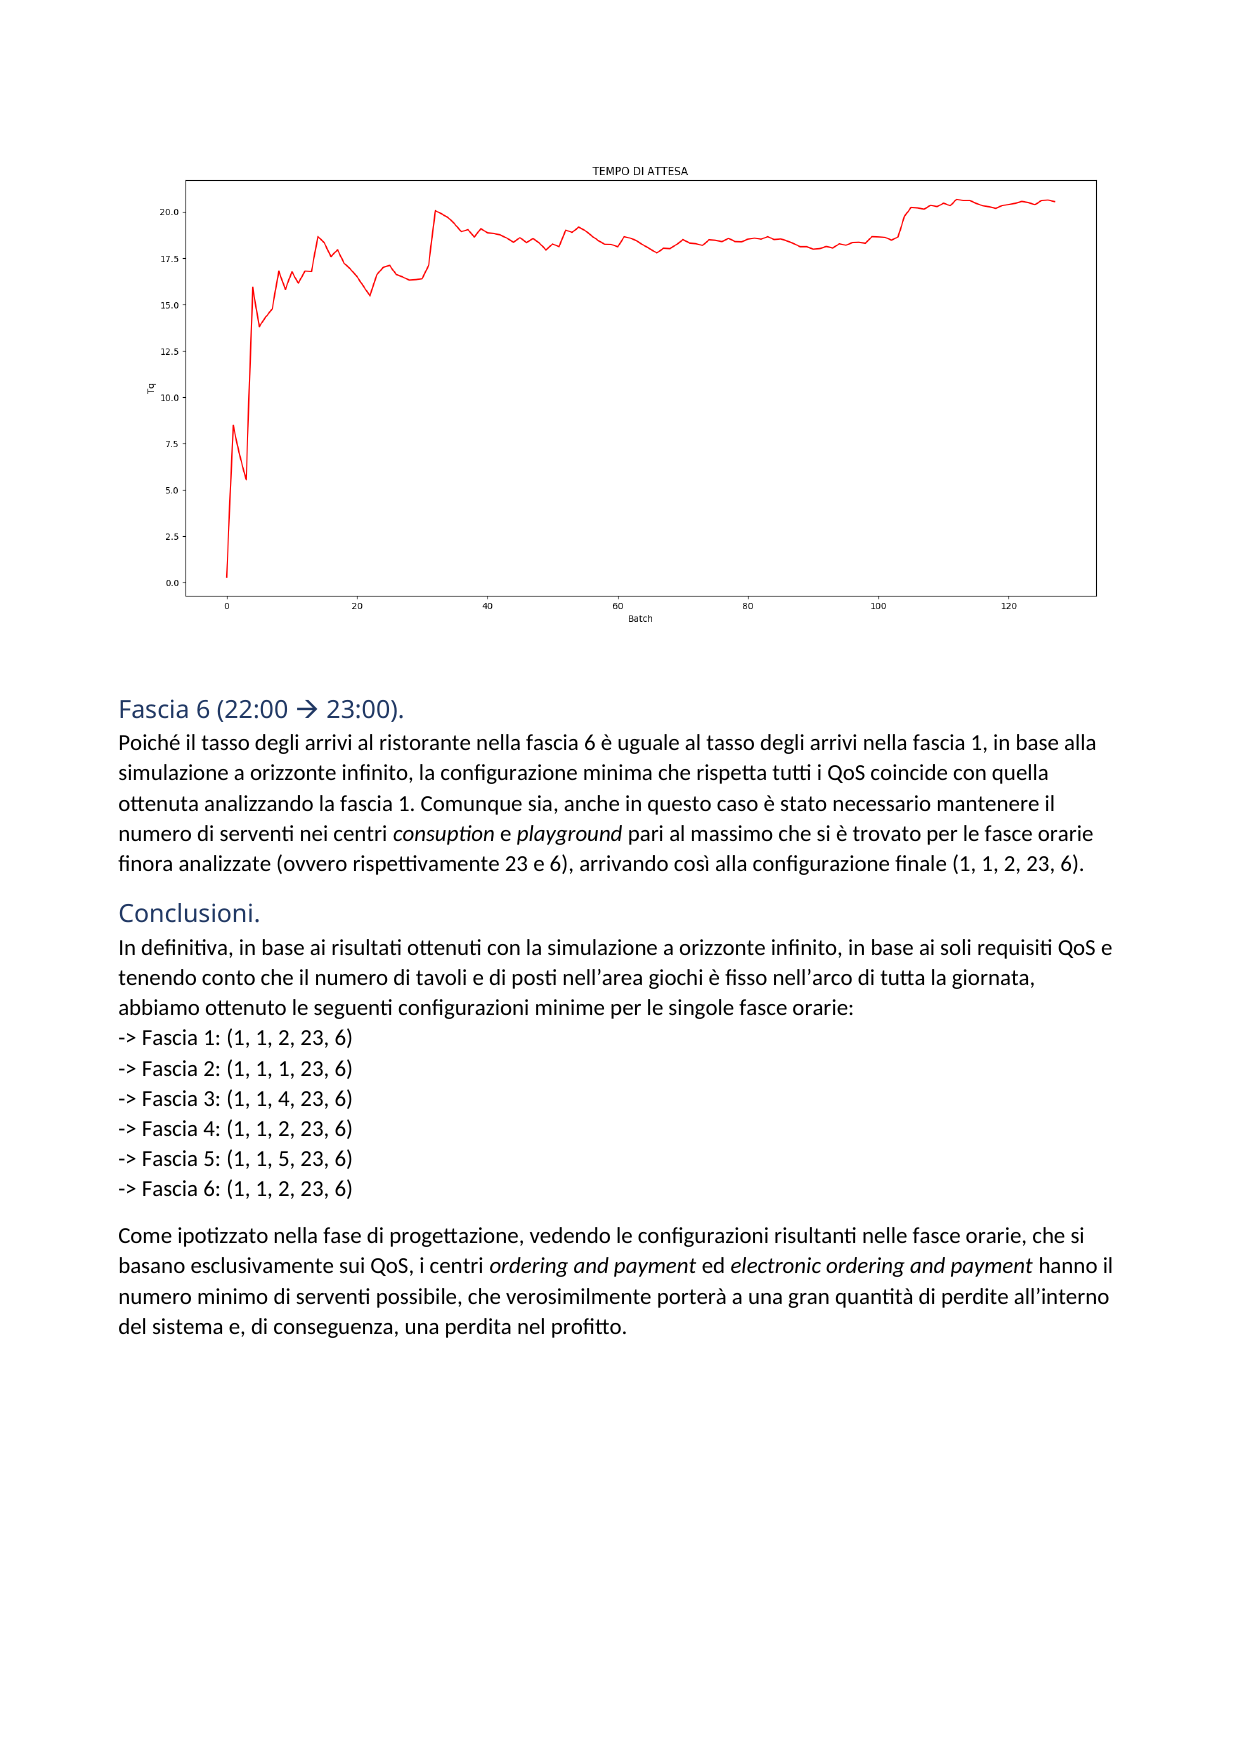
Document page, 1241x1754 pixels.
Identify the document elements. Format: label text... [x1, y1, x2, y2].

subtitle Conclusioni. [118, 896, 1122, 930]
subtitle Fascia 6 (22:00 23:00). [118, 655, 1122, 726]
text In definitiva, in base ai risultati ottenuti con la simulazione a orizzonte infinito, in base ai soli requisiti QoS e tenendo conto che il numero di tavoli e di posti nell’area giochi è fisso nell’arco di tutta la giornata, abbiamo ottenuto le seguenti configurazioni minime per le singole fasce orarie: -> Fascia 1: (1, 1, 2, 23, 6) -> Fascia 2: (1, 1, 1, 23, 6) -> Fascia 3: (1, 1, 4, 23, 6) -> Fascia 4: (1, 1, 2, 23, 6) -> Fascia 5: (1, 1, 5, 23, 6) -> Fascia 6: (1, 1, 2, 23, 6) [118, 933, 1122, 1202]
picture [118, 147, 1123, 636]
text Poiché il tasso degli arrivi al ristorante nella fascia 6 è uguale al tasso degli arrivi nella fascia 1, in base alla simulazione a orizzonte infinito, la configurazione minima che rispetta tutti i QoS coincide con quella ottenuta analizzando la fascia 1. Comunque sia, anche in questo caso è stato necessario mantenere il numero di serventi nei centri consuption e playground pari al massimo che si è trovato per le fasce orarie finora analizzate (ovvero rispettivamente 23 e 6), arrivando così alla configurazione finale (1, 1, 2, 23, 6). [118, 728, 1122, 877]
text Come ipotizzato nella fase di progettazione, vedendo le configurazioni risultanti nelle fasce orarie, che si basano esclusivamente sui QoS, i centri ordering and payment ed electronic ordering and payment hanno il numero minimo di serventi possibile, che verosimilmente porterà a una gran quantità di perdite all’interno del sistema e, di conseguenza, una perdita nel profitto. [118, 1221, 1122, 1340]
